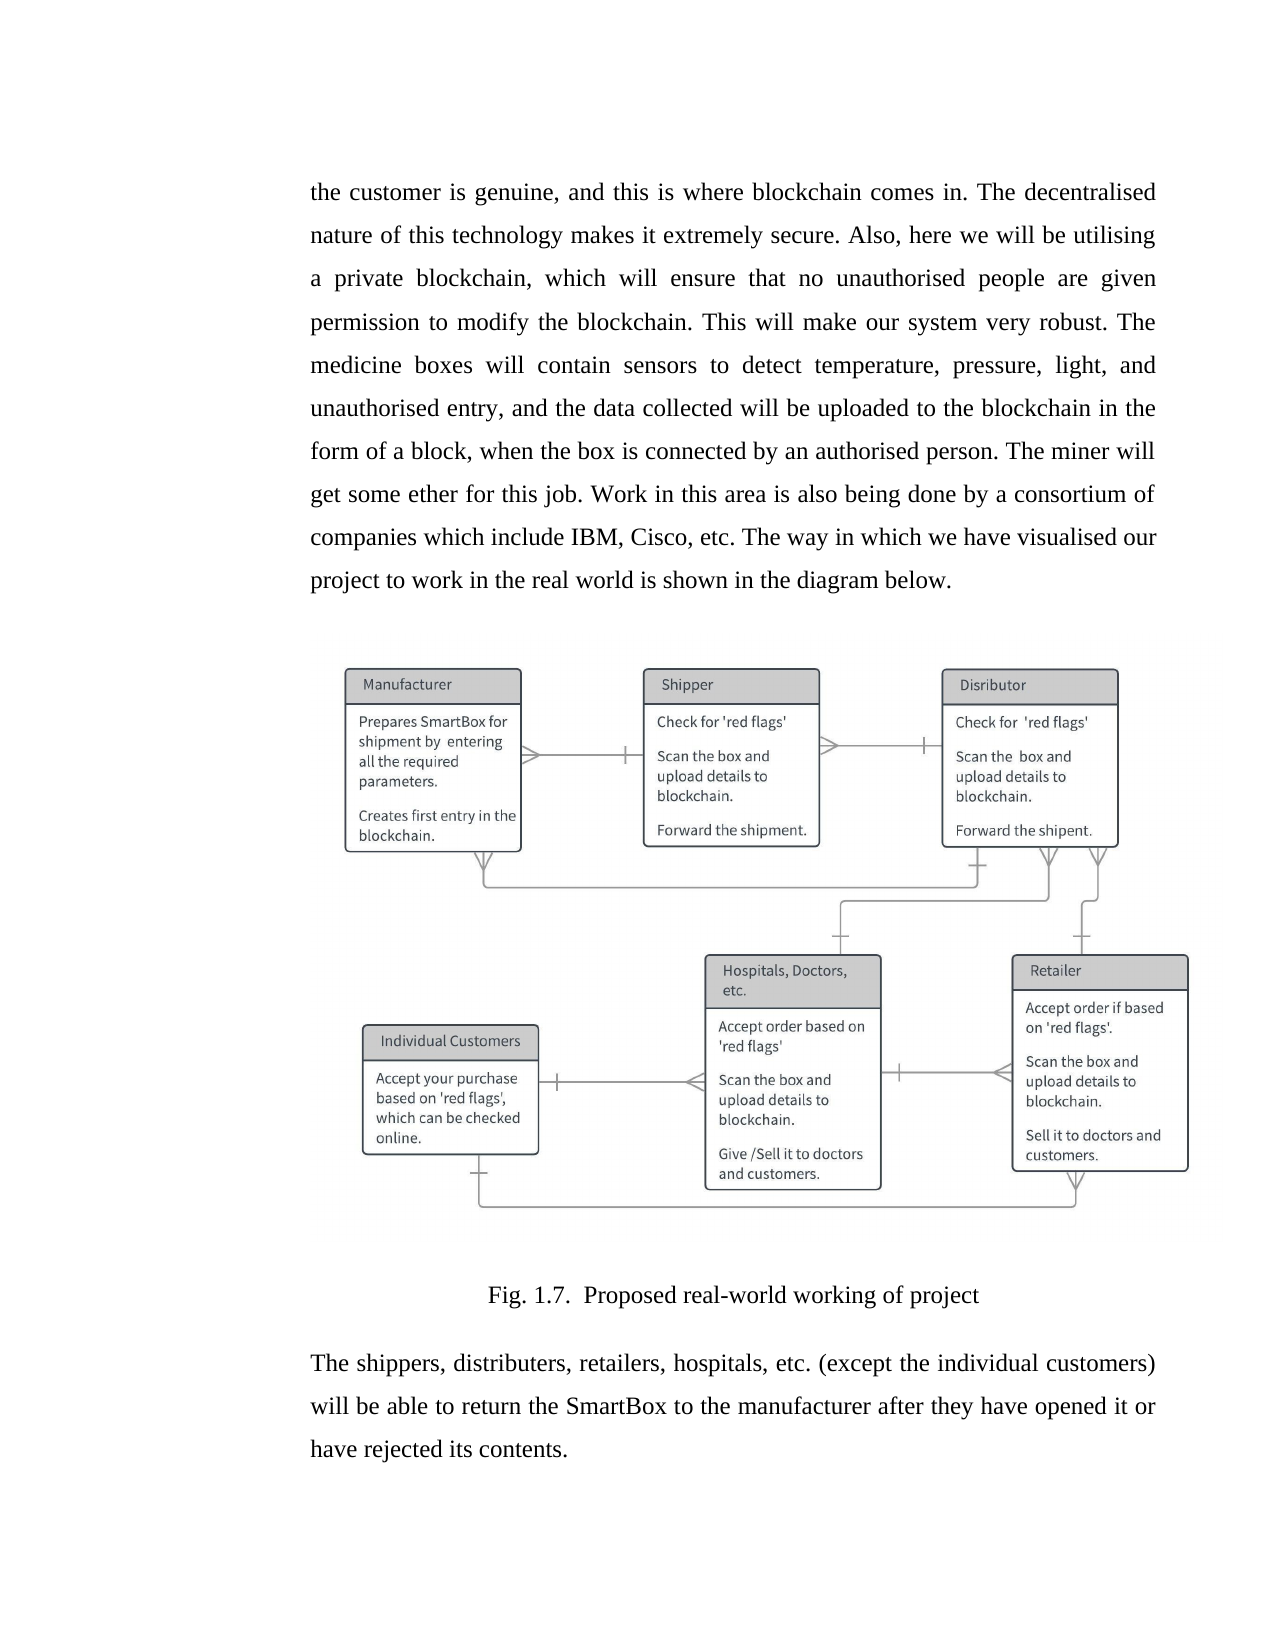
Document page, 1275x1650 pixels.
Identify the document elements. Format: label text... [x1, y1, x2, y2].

text The shippers, distributers, retailers, hospitals, etc. (except the individual customers) will be able to return the SmartBox to the manufacturer after they have opened it or have rejected its contents. [310, 1348, 1157, 1463]
picture [310, 633, 1223, 1242]
text Fig. 1.7. Proposed real-world working of project [310, 1280, 1157, 1309]
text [310, 177, 1157, 594]
